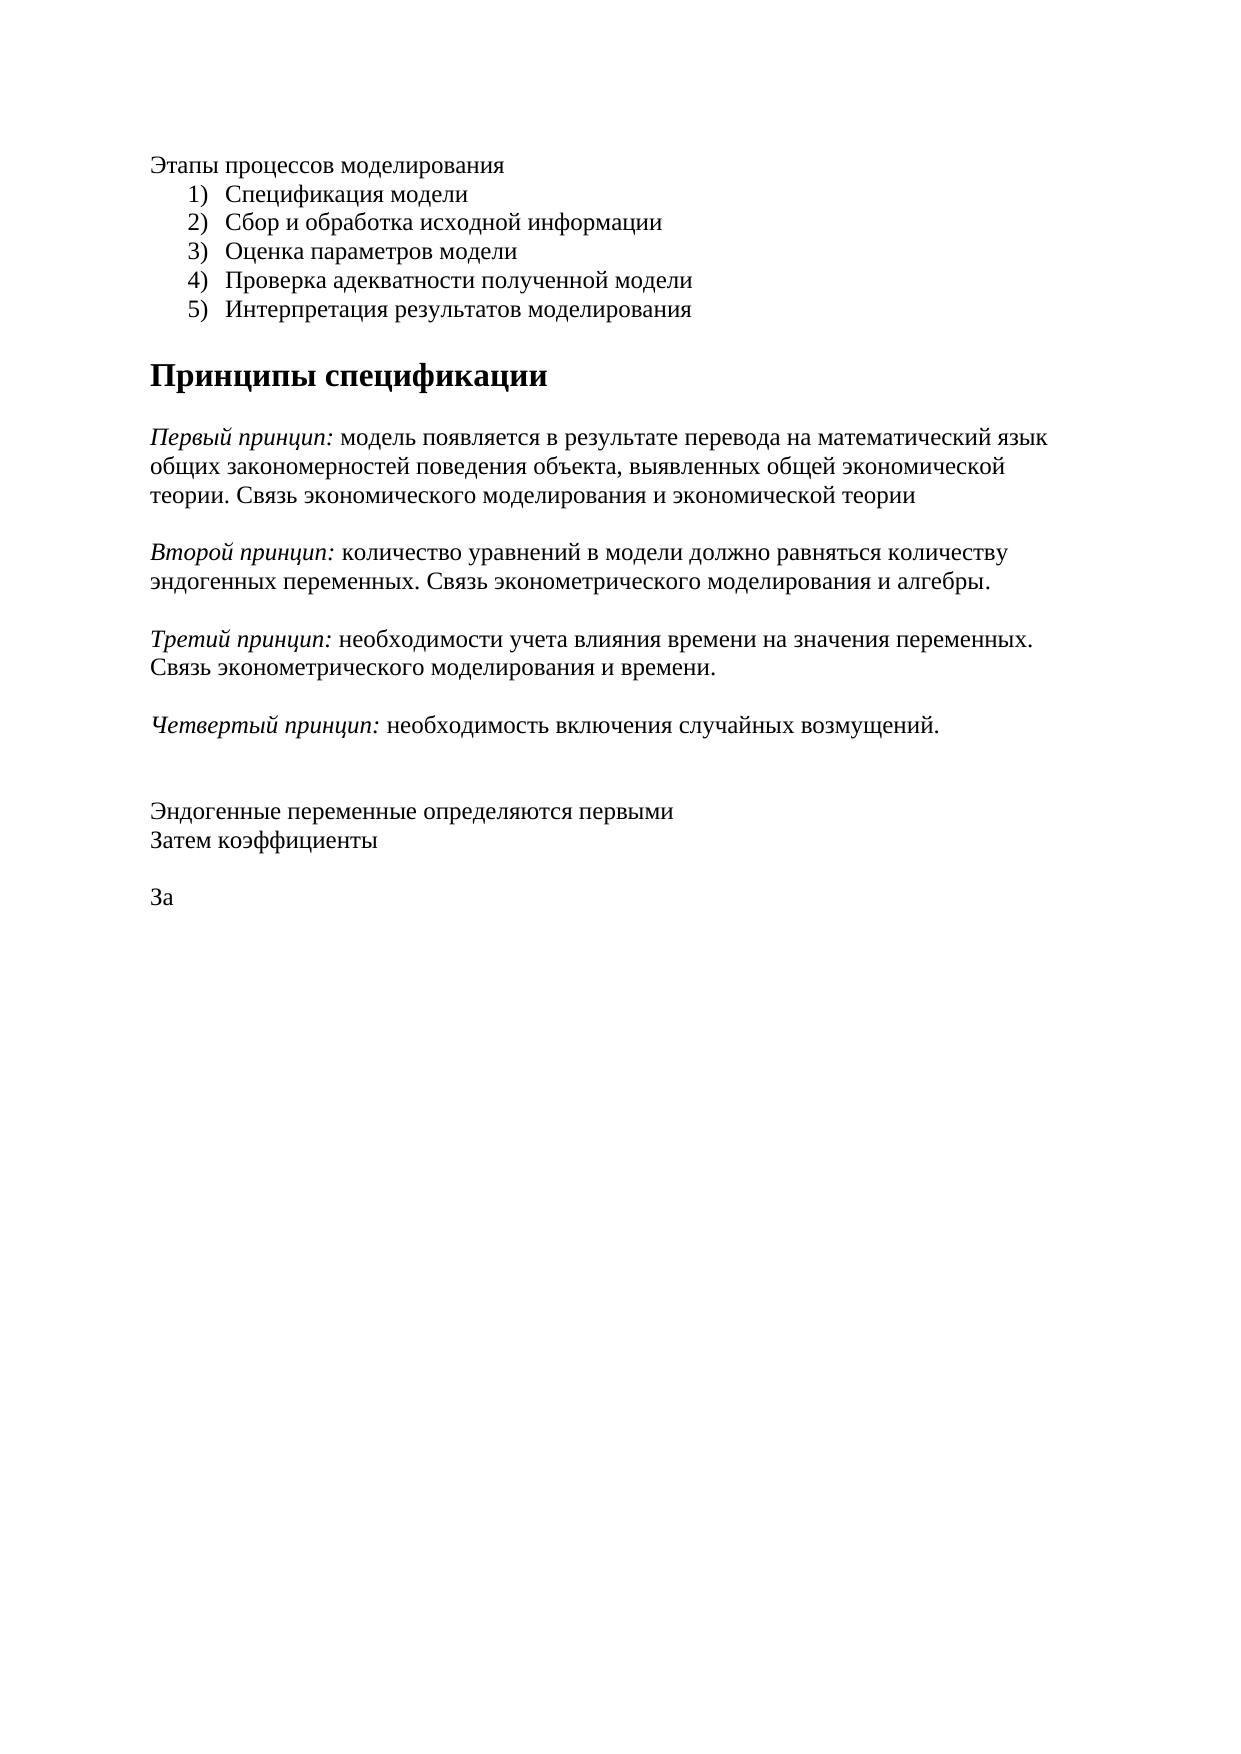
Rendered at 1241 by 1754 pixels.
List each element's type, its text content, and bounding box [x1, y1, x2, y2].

text Третий принцип: необходимости учета влияния времени на значения переменных. Связь эконометрического моделирования и времени. [150, 624, 1090, 681]
text Эндогенные переменные определяются первыми [150, 796, 1090, 825]
list Сбор и обработка исходной информации [187, 207, 1090, 236]
text Первый принцип: модель появляется в результате перевода на математический язык общих закономерностей поведения объекта, выявленных общей экономической теории. Связь экономического моделирования и экономической теории [150, 422, 1090, 509]
list Спецификация модели [187, 179, 1090, 207]
list Проверка адекватности полученной модели [187, 265, 1090, 294]
text За [150, 882, 1090, 911]
subtitle Принципы спецификации [150, 355, 1090, 394]
text Этапы процессов моделирования [150, 150, 1090, 179]
list Интерпретация результатов моделирования [187, 294, 1090, 322]
list Оценка параметров модели [187, 236, 1090, 265]
text Затем коэффициенты [150, 825, 1090, 854]
text Четвертый принцип: необходимость включения случайных возмущений. [150, 710, 1090, 739]
text Второй принцип: количество уравнений в модели должно равняться количеству эндогенных переменных. Связь эконометрического моделирования и алгебры. [150, 537, 1090, 595]
